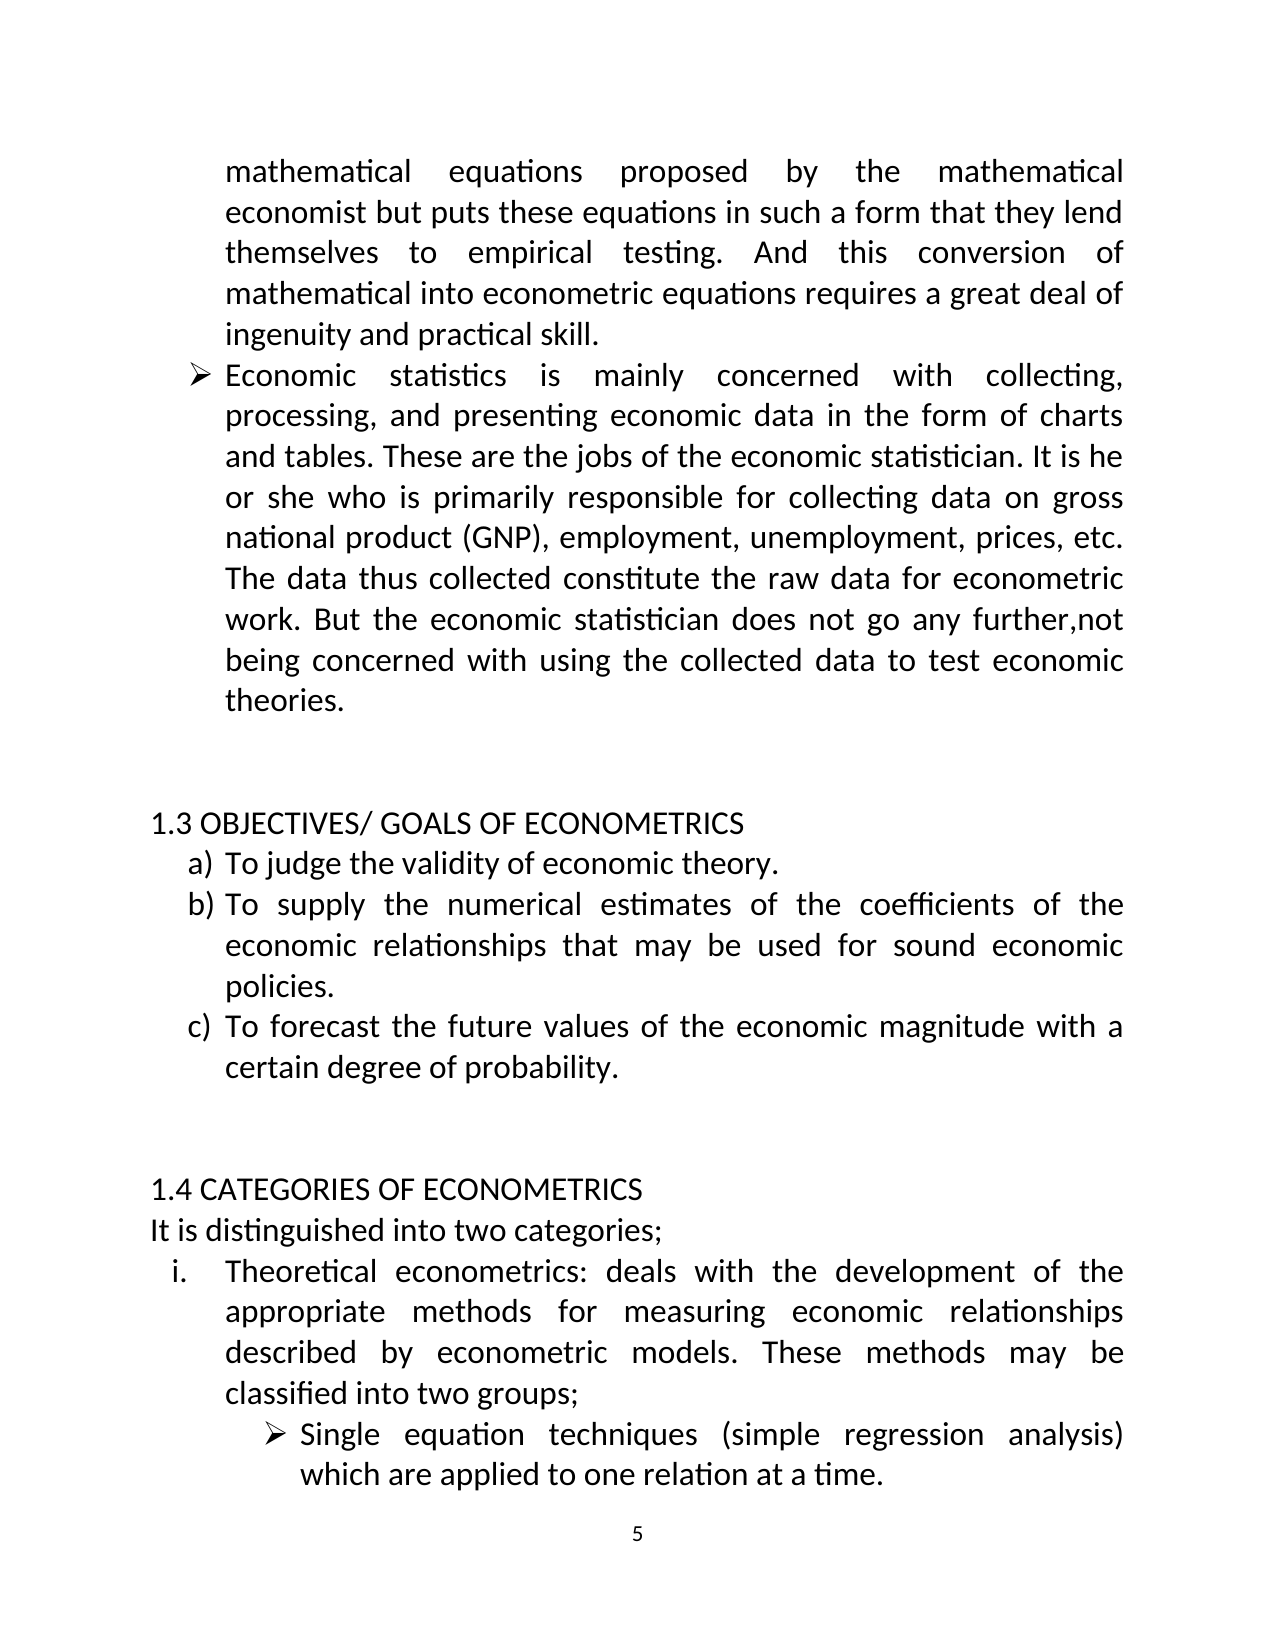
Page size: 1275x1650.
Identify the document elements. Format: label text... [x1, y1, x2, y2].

list To forecast the future values of the economic magnitude with a certain degree of probability. [187, 1005, 1125, 1087]
list Theoretical econometrics: deals with the development of the appropriate methods for measuring economic relationships described by econometric models. These methods may be classified into two groups; [187, 1250, 1125, 1413]
list To supply the numerical estimates of the coefficients of the economic relationships that may be used for sound economic policies. [187, 883, 1125, 1005]
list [187, 150, 1125, 354]
list To judge the validity of economic theory. [187, 842, 1125, 883]
text 1.4 CATEGORIES OF ECONOMETRICS [150, 1168, 1125, 1209]
text It is distinguished into two categories; [150, 1209, 1125, 1250]
text 1.3 OBJECTIVES/ GOALS OF ECONOMETRICS [150, 802, 1125, 842]
list Economic statistics is mainly concerned with collecting, processing, and presenting economic data in the form of charts and tables. These are the jobs of the economic statistician. It is he or she who is primarily responsible for collecting data on gross national product (GNP), employment, unemployment, prices, etc. The data thus collected constitute the raw data for econometric work. But the economic statistician does not go any further,not being concerned with using the collected data to test economic theories. [187, 354, 1125, 720]
list Single equation techniques (simple regression analysis) which are applied to one relation at a time. [262, 1413, 1125, 1494]
